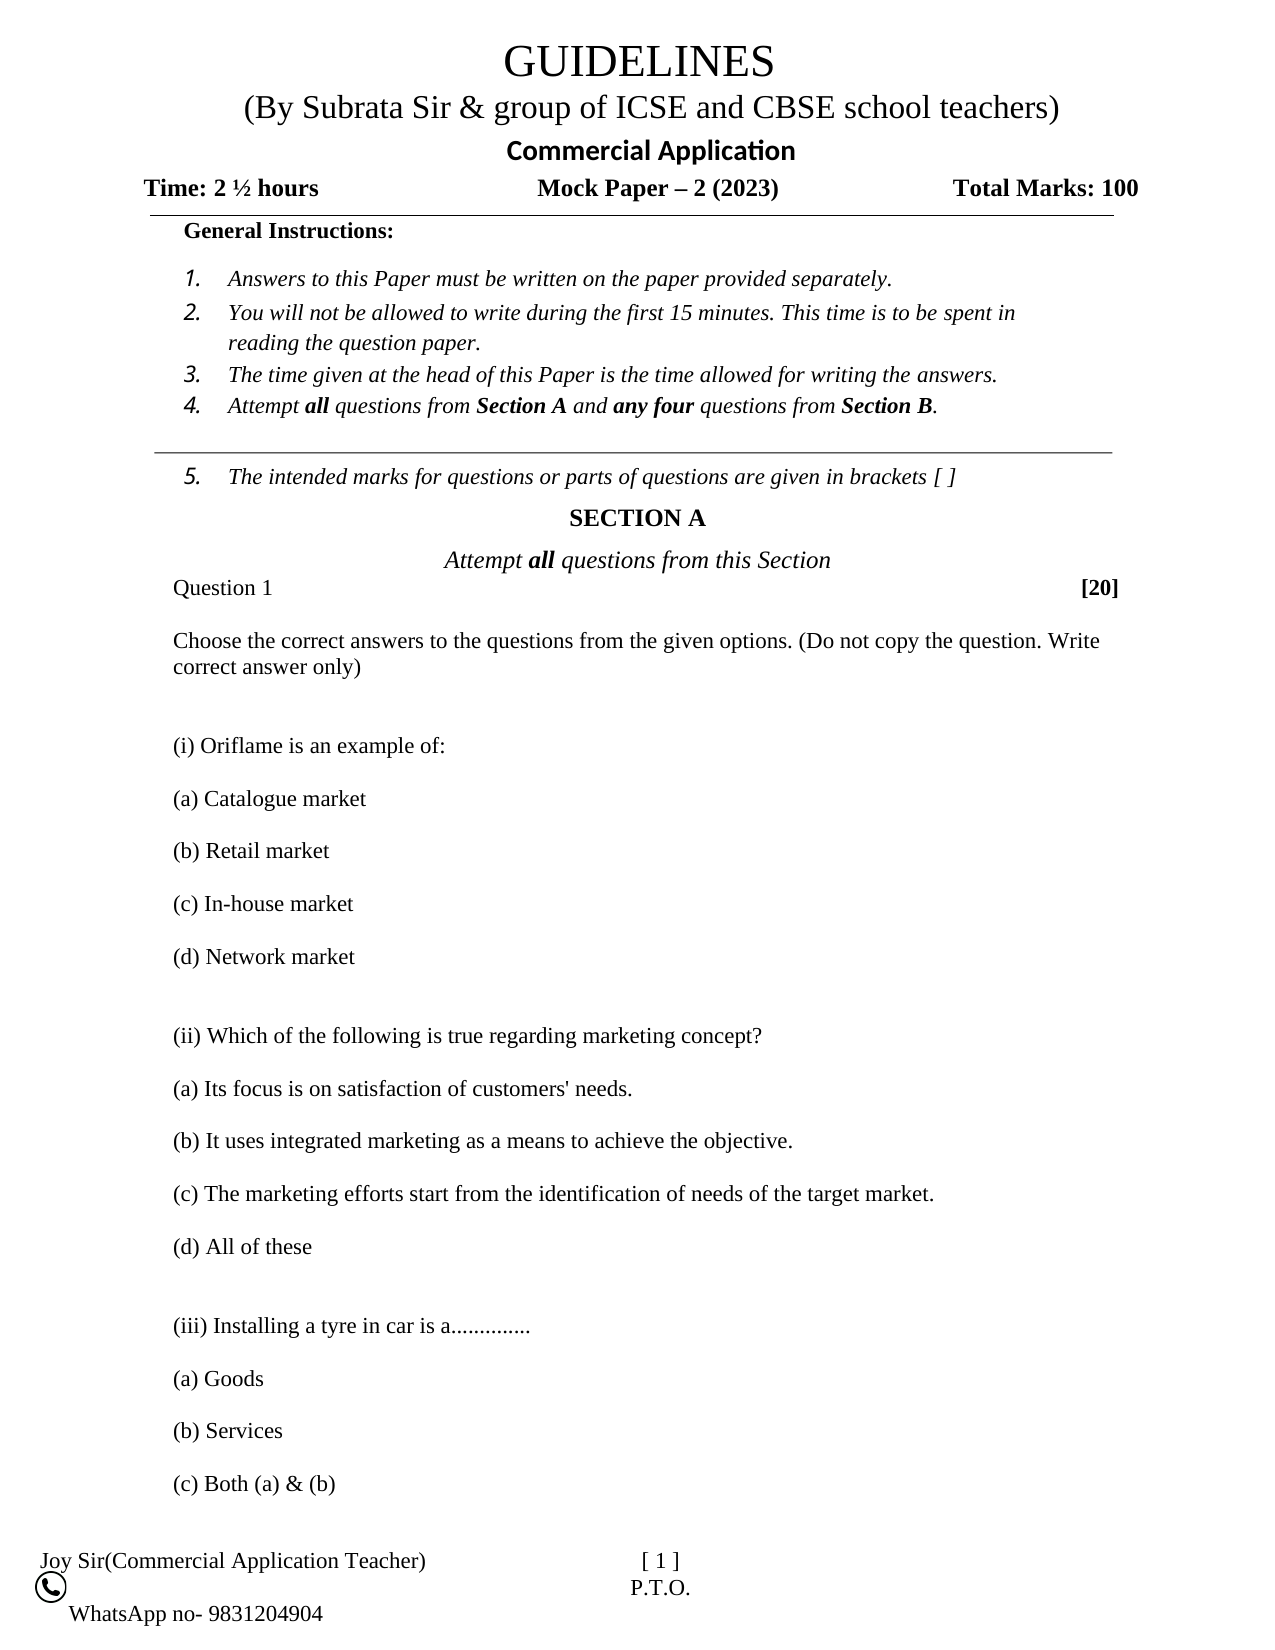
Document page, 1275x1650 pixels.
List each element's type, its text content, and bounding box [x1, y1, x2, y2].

text (b) Services [173, 1417, 1123, 1444]
text General Instructions: [183, 203, 1123, 243]
text (a) Goods [173, 1364, 1123, 1391]
list Answers to this Paper must be written on the paper provided separately. [183, 262, 1123, 293]
text (iii) Installing a tyre in car is a.............. [173, 1312, 1123, 1338]
list Attempt all questions from Section A and any four questions from Section B. [183, 391, 1123, 419]
text (c) The marketing efforts start from the identification of needs of the target market. [173, 1180, 1123, 1206]
text (b) It uses integrated marketing as a means to achieve the objective. [173, 1127, 1123, 1154]
text (d) Network market [173, 943, 1123, 969]
text (i) Oriflame is an example of: [173, 732, 1123, 758]
text (c) Both (a) & (b) [173, 1470, 1123, 1496]
list The time given at the head of this Paper is the time allowed for writing the answers. [183, 358, 1044, 389]
picture [35, 1571, 67, 1603]
text Question 1 [20] [173, 574, 1123, 600]
list You will not be allowed to write during the first 15 minutes. This time is to be spent in reading the question paper. [183, 296, 1076, 356]
subtitle Time: 2 ½ hours Mock Paper – 2 (2023) Total Marks: 100 [143, 173, 1147, 202]
subtitle SECTION A [216, 503, 1059, 531]
text (c) In-house market [173, 890, 1123, 917]
text (a) Its focus is on satisfaction of customers' needs. [173, 1075, 1123, 1101]
text (d) All of these [173, 1233, 1123, 1259]
text (a) Catalogue market [173, 785, 1123, 811]
text (ii) Which of the following is true regarding marketing concept? [173, 1022, 1123, 1048]
list The intended marks for questions or parts of questions are given in brackets [ ] [183, 421, 1123, 491]
text Attempt all questions from this Section [216, 545, 1059, 574]
text Choose the correct answers to the questions from the given options. (Do not copy the question. Write correct answer only) [173, 627, 1123, 679]
text (b) Retail market [173, 837, 1123, 864]
